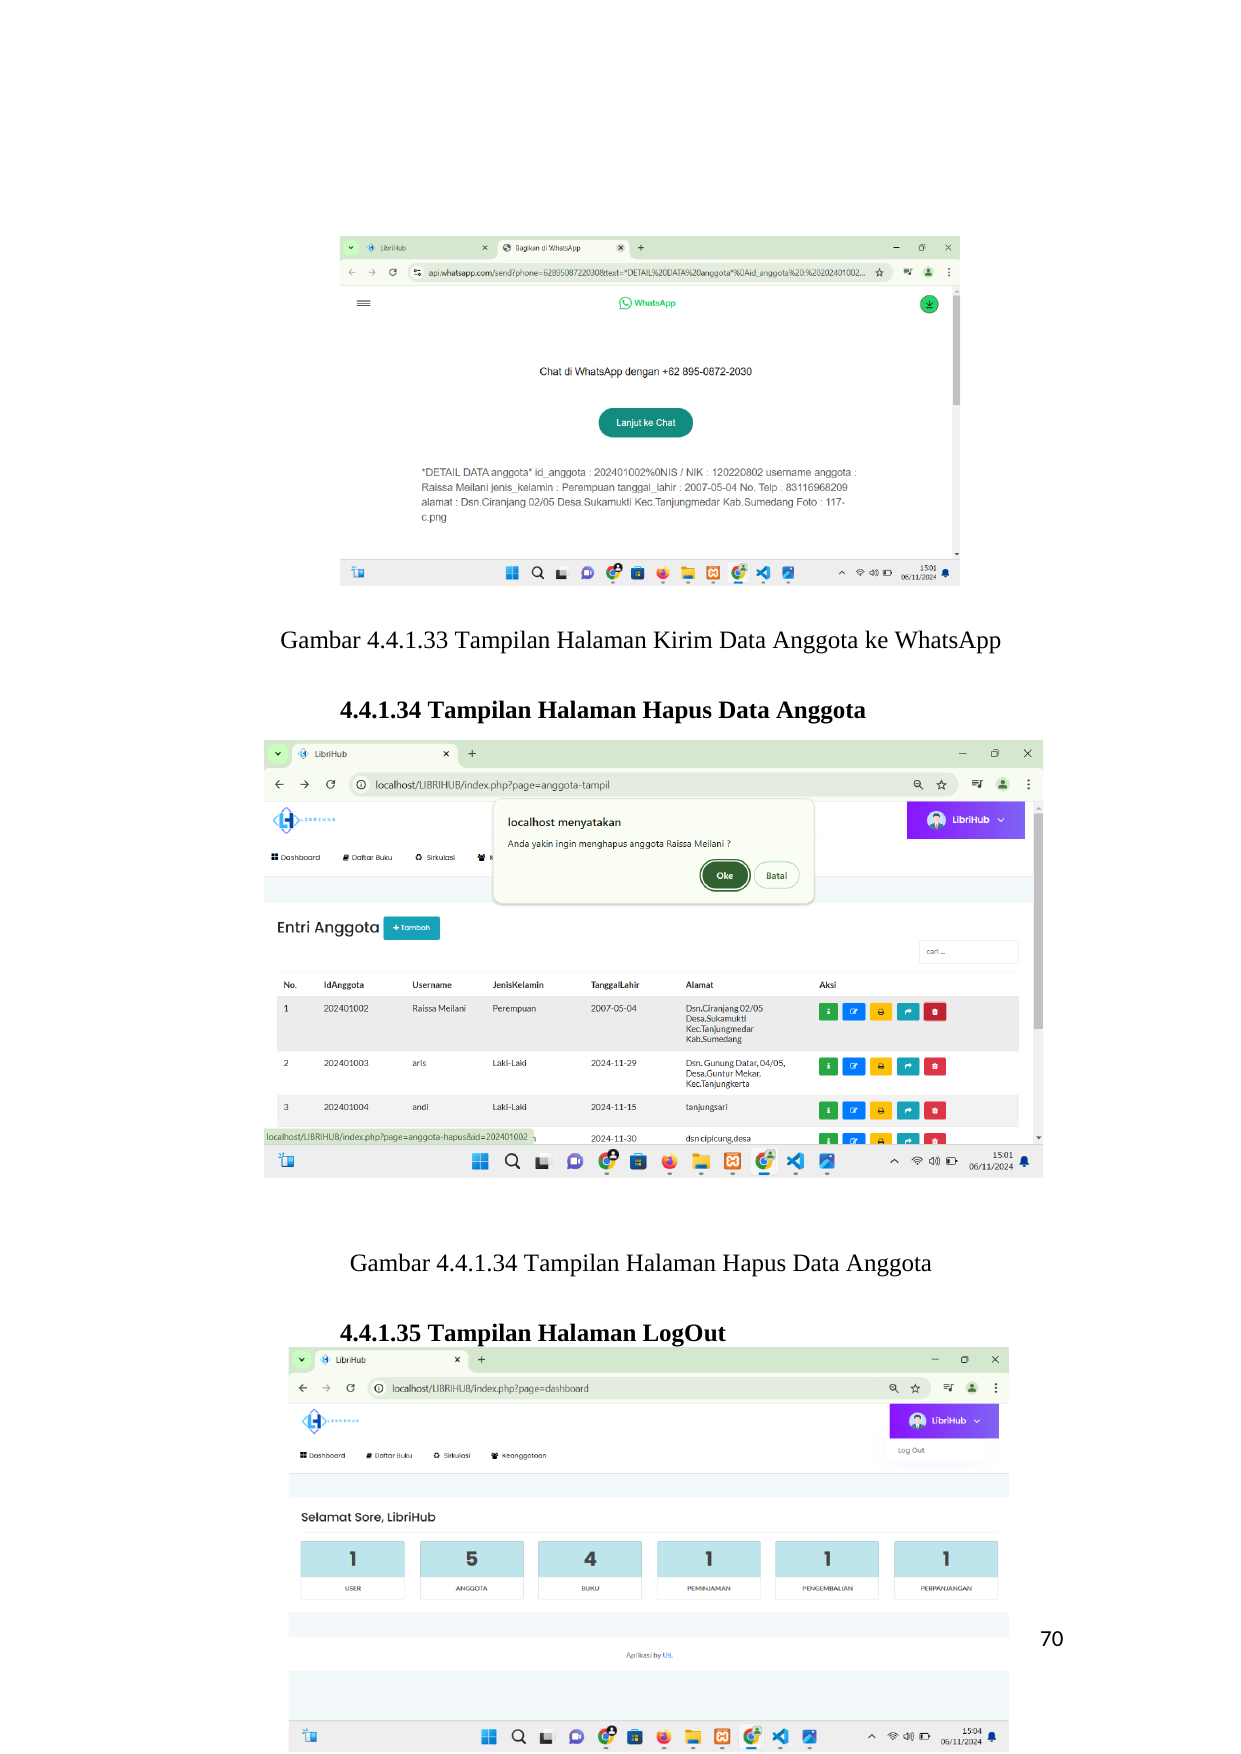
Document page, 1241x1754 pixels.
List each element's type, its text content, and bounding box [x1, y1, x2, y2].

picture [263, 740, 1044, 1178]
text 4.4.1.35 Tampilan Halaman LogOut [340, 1318, 1045, 1347]
picture [288, 1347, 1009, 1752]
picture [339, 236, 961, 586]
text 4.4.1.34 Tampilan Halaman Hapus Data Anggota [340, 696, 1045, 724]
text Gambar 4.4.1.33 Tampilan Halaman Kirim Data Anggota ke WhatsApp [236, 626, 1045, 654]
